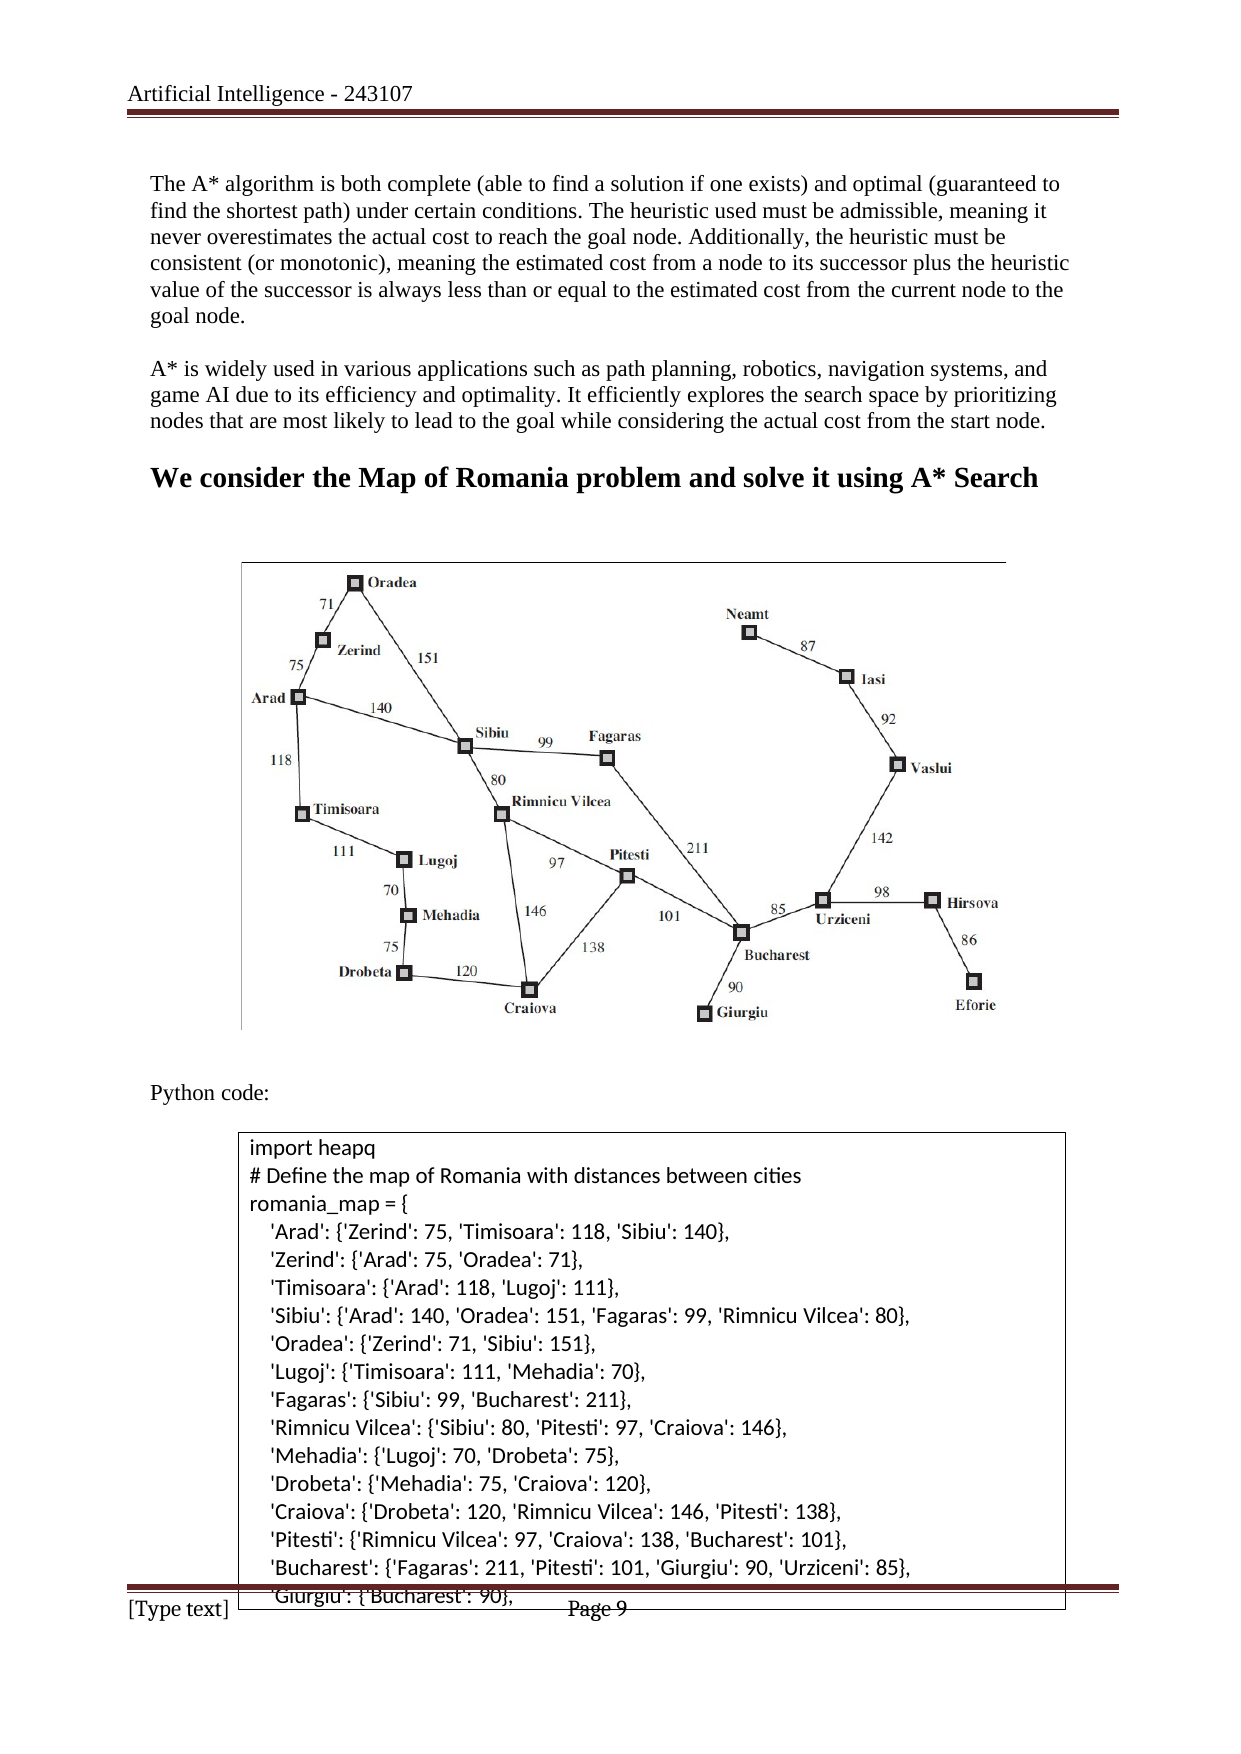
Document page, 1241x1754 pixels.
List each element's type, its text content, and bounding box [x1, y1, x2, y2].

picture [241, 562, 1007, 1030]
text The A* algorithm is both complete (able to find a solution if one exists) and optimal (guaranteed to find the shortest path) under certain conditions. The heuristic used must be admissible, meaning it never overestimates the actual cost to reach the goal node. Additionally, the heuristic must be consistent (or monotonic), meaning the estimated cost from a node to its successor plus the heuristic value of the successor is always less than or equal to the estimated cost from the current node to the goal node. [150, 170, 1077, 328]
text A* is widely used in various applications such as path planning, robotics, navigation systems, and game AI due to its efficiency and optimality. It efficiently explores the search space by prioritizing nodes that are most likely to lead to the goal while considering the actual cost from the start node. [150, 355, 1077, 434]
subtitle We consider the Map of Romania problem and solve it using A* Search [150, 460, 1119, 494]
text Python code: [150, 1079, 1119, 1106]
